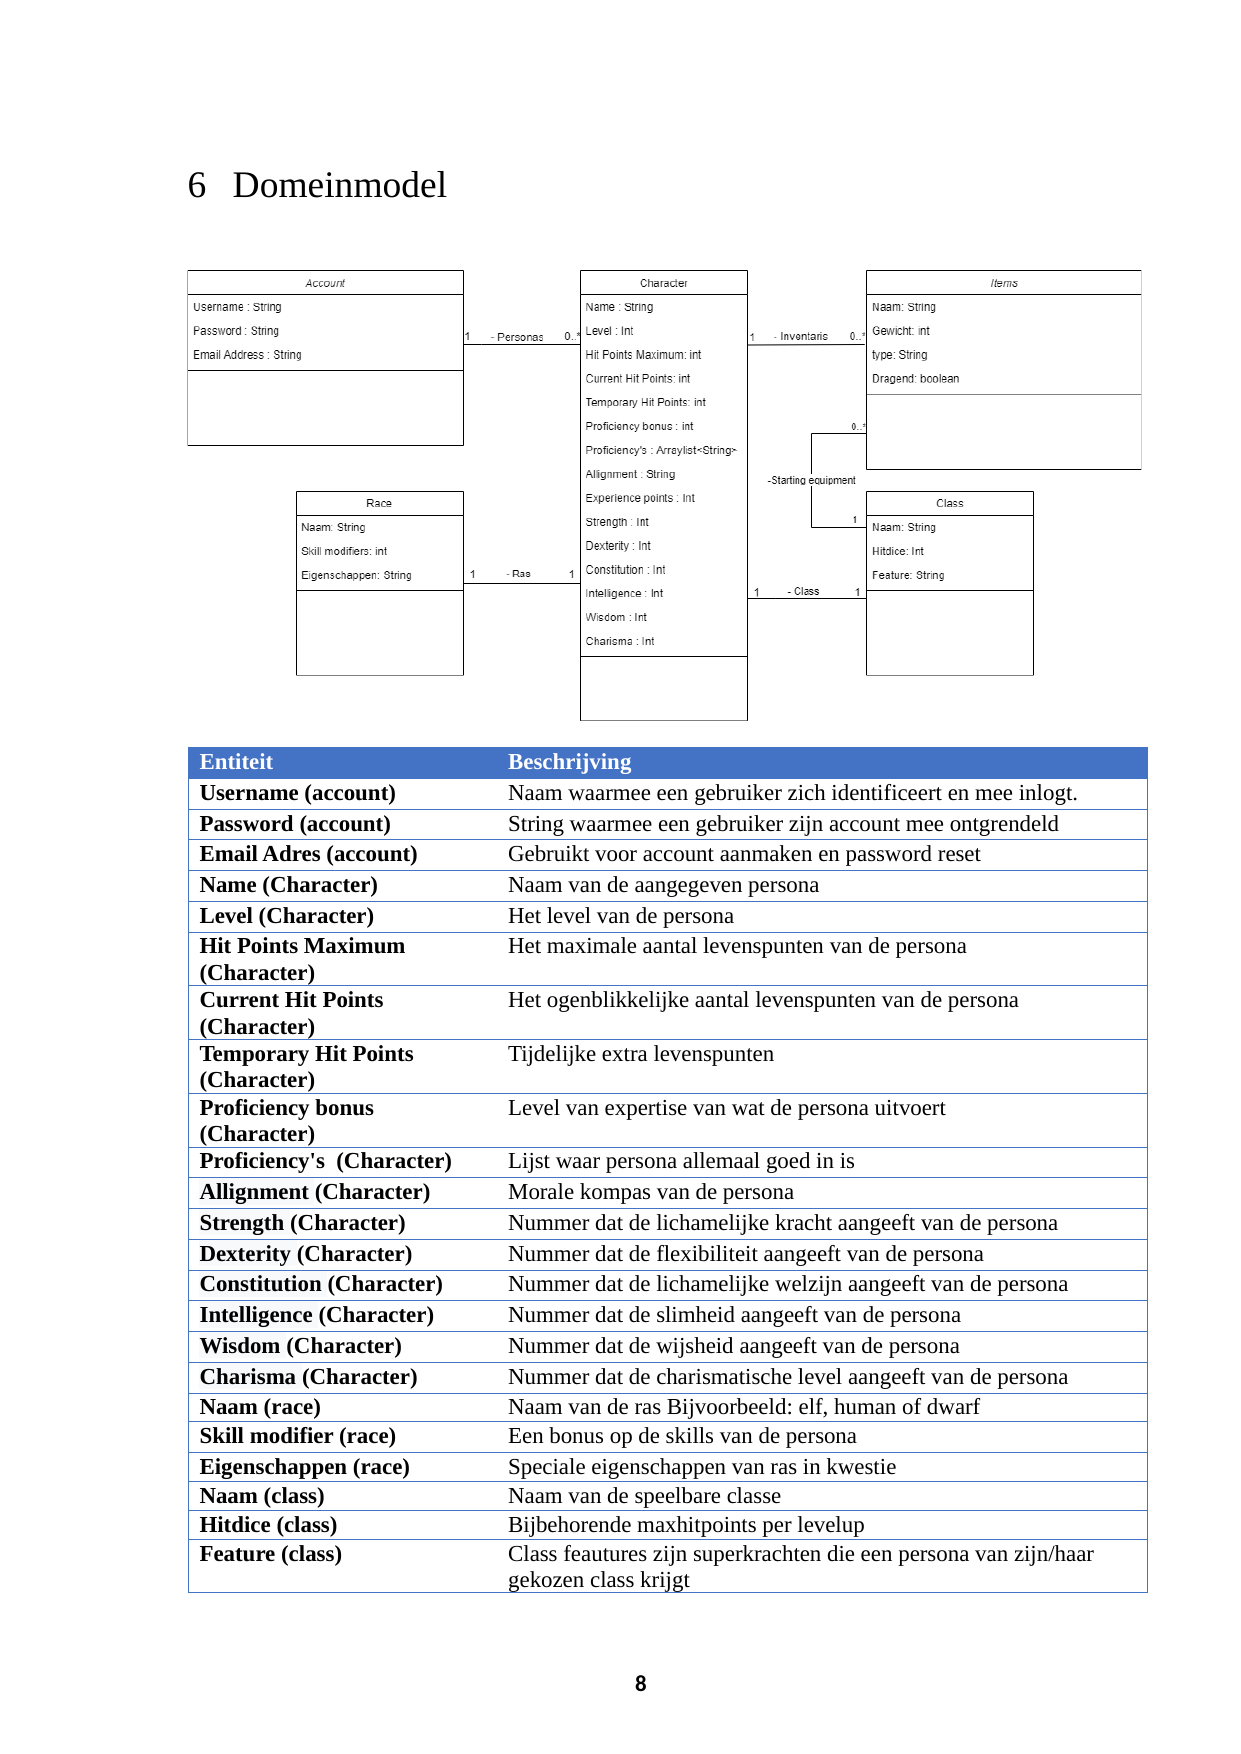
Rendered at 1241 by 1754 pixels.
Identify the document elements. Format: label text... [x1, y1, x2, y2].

table_cell Proficiency's (Character) [189, 1148, 497, 1177]
table_cell Bijbehorende maxhitpoints per levelup [497, 1511, 1147, 1538]
table_cell Naam van de aangegeven persona [497, 871, 1147, 901]
table_cell Charisma (Character) [189, 1363, 497, 1392]
table_cell String waarmee een gebruiker zijn account mee ontgrendeld [497, 810, 1147, 839]
table_cell Het maximale aantal levenspunten van de persona [497, 933, 1147, 985]
table_cell Allignment (Character) [189, 1178, 497, 1208]
table_cell Het ogenblikkelijke aantal levenspunten van de persona [497, 986, 1147, 1039]
table_cell Naam van de ras Bijvoorbeeld: elf, human of dwarf [497, 1394, 1147, 1421]
table_cell Email Adres (account) [189, 840, 497, 870]
table_cell Tijdelijke extra levenspunten [497, 1040, 1147, 1093]
table_cell Nummer dat de flexibiliteit aangeeft van de persona [497, 1240, 1147, 1269]
table_cell Name (Character) [189, 871, 497, 901]
table_cell Proficiency bonus (Character) [189, 1094, 497, 1147]
subtitle Domeinmodel [187, 162, 1053, 206]
table_cell Nummer dat de slimheid aangeeft van de persona [497, 1301, 1147, 1331]
table_cell Het level van de persona [497, 902, 1147, 932]
table_cell Level (Character) [189, 902, 497, 932]
table_cell Gebruikt voor account aanmaken en password reset [497, 840, 1147, 870]
table_cell Nummer dat de lichamelijke kracht aangeeft van de persona [497, 1209, 1147, 1239]
table_cell Naam waarmee een gebruiker zich identificeert en mee inlogt. [497, 779, 1147, 809]
table_cell Intelligence (Character) [189, 1301, 497, 1331]
table_cell Level van expertise van wat de persona uitvoert [497, 1094, 1147, 1147]
table_cell Morale kompas van de persona [497, 1178, 1147, 1208]
table_cell Hitdice (class) [189, 1511, 497, 1538]
table_cell Feature (class) [189, 1540, 497, 1592]
table_cell Constitution (Character) [189, 1271, 497, 1300]
table_cell Nummer dat de wijsheid aangeeft van de persona [497, 1332, 1147, 1362]
picture [187, 270, 1142, 721]
table_cell Nummer dat de charismatische level aangeeft van de persona [497, 1363, 1147, 1392]
table_cell Temporary Hit Points (Character) [189, 1040, 497, 1093]
table_header Entiteit [189, 748, 497, 778]
table_header Beschrijving [497, 748, 1147, 778]
table_cell Speciale eigenschappen van ras in kwestie [497, 1453, 1147, 1481]
table_cell Strength (Character) [189, 1209, 497, 1239]
table_cell Hit Points Maximum (Character) [189, 933, 497, 985]
table_cell Password (account) [189, 810, 497, 839]
table_cell Naam (class) [189, 1482, 497, 1510]
table_cell Lijst waar persona allemaal goed in is [497, 1148, 1147, 1177]
table_cell Dexterity (Character) [189, 1240, 497, 1269]
table_cell Class feautures zijn superkrachten die een persona van zijn/haar gekozen class krijgt [497, 1540, 1147, 1592]
table_cell Current Hit Points (Character) [189, 986, 497, 1039]
table_cell Naam (race) [189, 1394, 497, 1421]
table_cell Wisdom (Character) [189, 1332, 497, 1362]
table_cell Eigenschappen (race) [189, 1453, 497, 1481]
table_cell Een bonus op de skills van de persona [497, 1422, 1147, 1452]
table_cell Naam van de speelbare classe [497, 1482, 1147, 1510]
table_cell Skill modifier (race) [189, 1422, 497, 1452]
table_cell Nummer dat de lichamelijke welzijn aangeeft van de persona [497, 1271, 1147, 1300]
table_cell Username (account) [189, 779, 497, 809]
